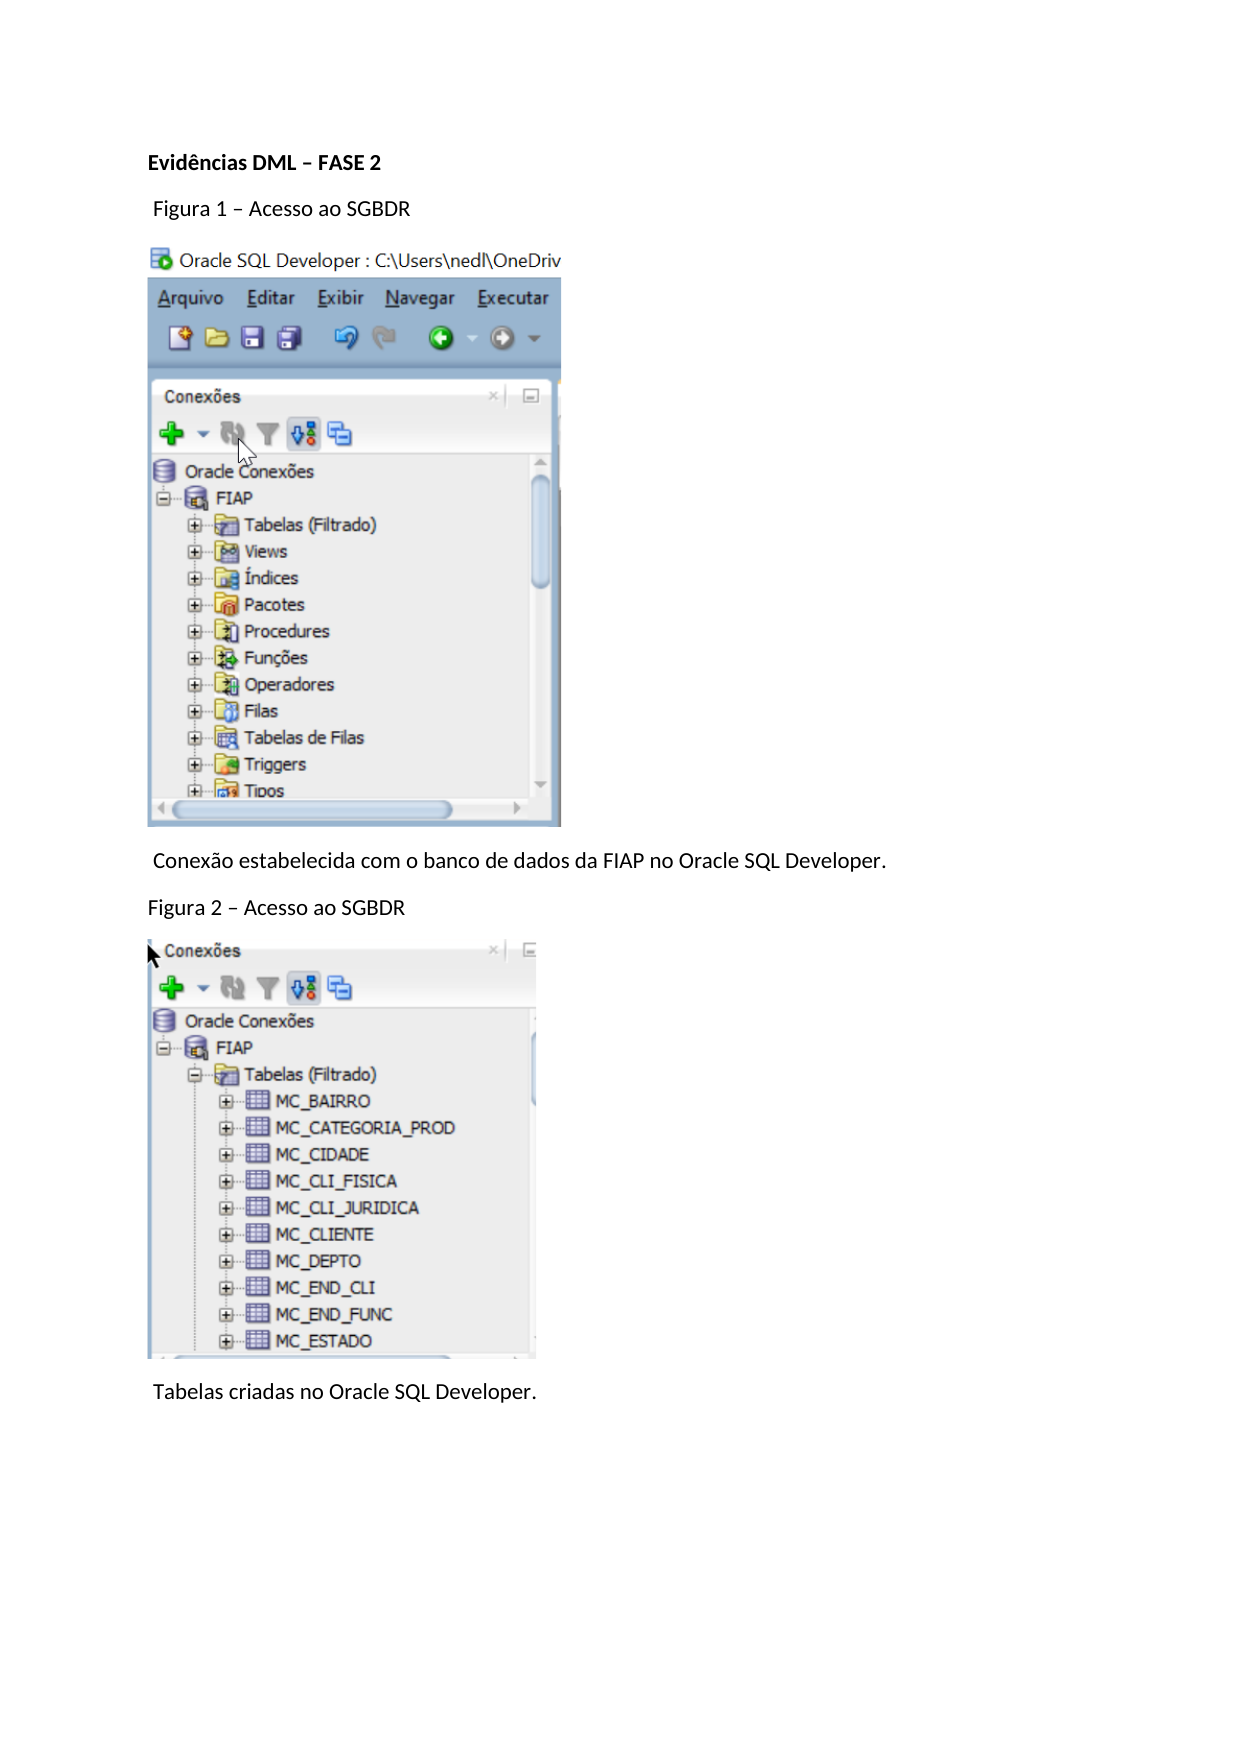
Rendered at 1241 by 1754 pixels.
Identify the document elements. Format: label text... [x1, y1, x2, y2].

text Conexão estabelecida com o banco de dados da FIAP no Oracle SQL Developer. [148, 846, 1093, 874]
picture [147, 939, 537, 1359]
text Figura 2 – Acesso ao SGBDR [148, 893, 1093, 921]
text Figura 1 – Acesso ao SGBDR [148, 194, 1093, 222]
picture [147, 241, 562, 827]
text Evidências DML – FASE 2 [148, 148, 1093, 176]
text Tabelas criadas no Oracle SQL Developer. [148, 1377, 1093, 1405]
